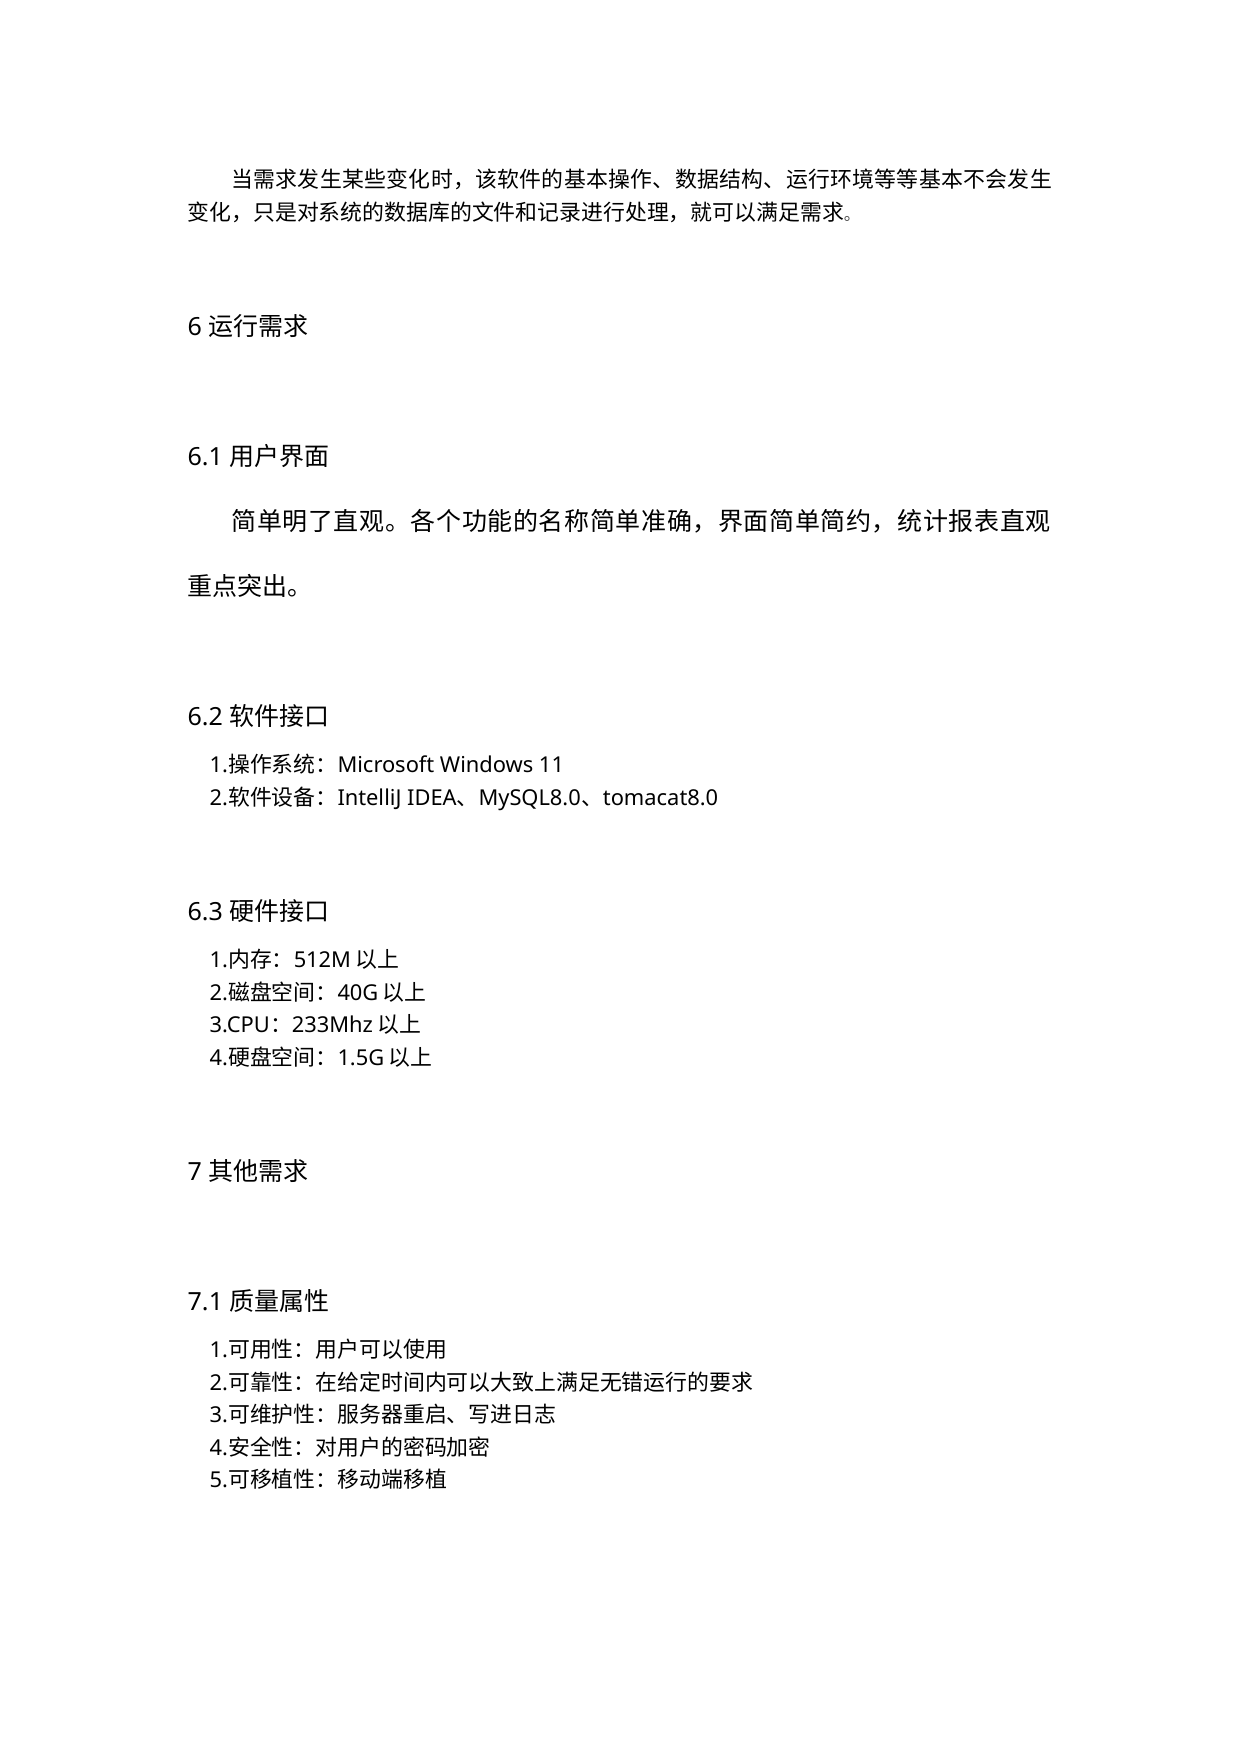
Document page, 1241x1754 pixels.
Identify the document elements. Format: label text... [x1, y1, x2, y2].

text 3.可维护性：服务器重启、写进日志 [187, 1397, 1053, 1429]
text 1.可用性：用户可以使用 [187, 1332, 1053, 1364]
text 4.硬盘空间：1.5G以上 [187, 1039, 1053, 1072]
list 简单明了直观。各个功能的名称简单准确，界面简单简约，统计报表直观重点突出。 [187, 487, 1053, 617]
list 6.3 硬件接口 [187, 877, 1053, 942]
text 1.操作系统：Microsoft Windows 11 [187, 747, 1053, 779]
list 6.1 用户界面 [187, 422, 1053, 487]
list 6 运行需求 [187, 292, 1053, 357]
list 当需求发生某些变化时，该软件的基本操作、数据结构、运行环境等等基本不会发生变化，只是对系统的数据库的文件和记录进行处理，就可以满足需求。 [187, 162, 1053, 227]
text 5.可移植性：移动端移植 [187, 1462, 1053, 1494]
text 1.内存：512M以上 [187, 942, 1053, 974]
list 6.2 软件接口 [187, 682, 1053, 747]
text 2.磁盘空间：40G以上 [187, 974, 1053, 1007]
text 2.软件设备：IntelliJ IDEA、MySQL8.0、tomacat8.0 [187, 779, 1053, 812]
list 7 其他需求 [187, 1137, 1053, 1202]
text 4.安全性：对用户的密码加密 [187, 1429, 1053, 1462]
list 7.1 质量属性 [187, 1267, 1053, 1332]
text 3.CPU：233Mhz以上 [187, 1007, 1053, 1039]
text 2.可靠性：在给定时间内可以大致上满足无错运行的要求 [187, 1364, 1053, 1397]
